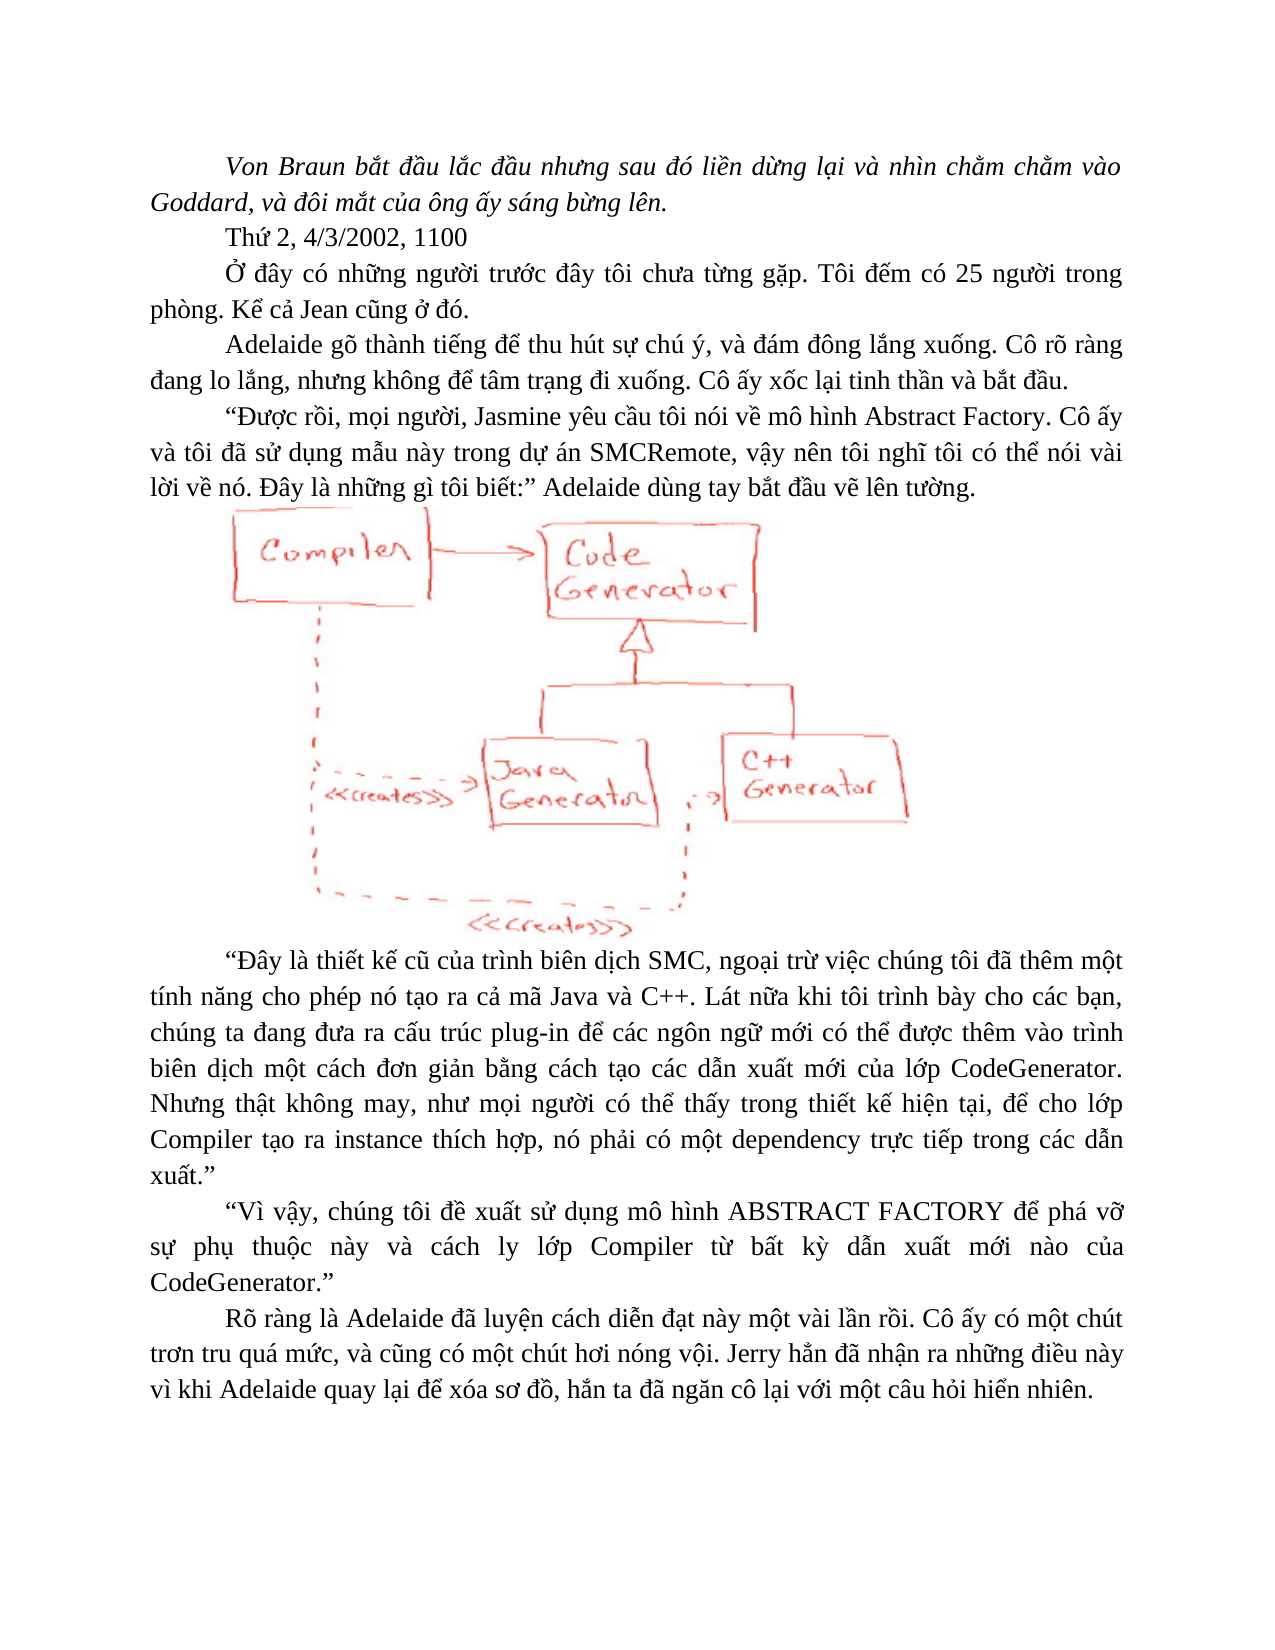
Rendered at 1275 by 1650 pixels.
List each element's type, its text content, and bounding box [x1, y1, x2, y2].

text “Vì vậy, chúng tôi đề xuất sử dụng mô hình ABSTRACT FACTORY để phá vỡ sự phụ thuộc này và cách ly lớp Compiler từ bất kỳ dẫn xuất mới nào của CodeGenerator.” [150, 1194, 1125, 1297]
text Adelaide gõ thành tiếng để thu hút sự chú ý, và đám đông lắng xuống. Cô rõ ràng đang lo lắng, nhưng không để tâm trạng đi xuống. Cô ấy xốc lại tinh thần và bắt đầu. [150, 329, 1125, 396]
text “Được rồi, mọi người, Jasmine yêu cầu tôi nói về mô hình Abstract Factory. Cô ấy và tôi đã sử dụng mẫu này trong dự án SMCRemote, vậy nên tôi nghĩ tôi có thể nói vài lời về nó. Đây là những gì tôi biết:” Adelaide dùng tay bắt đầu vẽ lên tường. [150, 400, 1125, 503]
text Rõ ràng là Adelaide đã luyện cách diễn đạt này một vài lần rồi. Cô ấy có một chút trơn tru quá mức, và cũng có một chút hơi nóng vội. Jerry hẳn đã nhận ra những điều này vì khi Adelaide quay lại để xóa sơ đồ, hắn ta đã ngăn cô lại với một câu hỏi hiển nhiên. [150, 1302, 1125, 1431]
text “Đây là thiết kế cũ của trình biên dịch SMC, ngoại trừ việc chúng tôi đã thêm một tính năng cho phép nó tạo ra cả mã Java và C++. Lát nữa khi tôi trình bày cho các bạn, chúng ta đang đưa ra cấu trúc plug-in để các ngôn ngữ mới có thể được thêm vào trình biên dịch một cách đơn giản bằng cách tạo các dẫn xuất mới của lớp CodeGenerator. Nhưng thật không may, như mọi người có thể thấy trong thiết kế hiện tại, để cho lớp Compiler tạo ra instance thích hợp, nó phải có một dependency trực tiếp trong các dẫn xuất.” [150, 944, 1125, 1190]
text Thứ 2, 4/3/2002, 1100 [150, 221, 1125, 253]
picture [225, 507, 917, 941]
text Von Braun bắt đầu lắc đầu nhưng sau đó liền dừng lại và nhìn chằm chằm vào Goddard, và đôi mắt của ông ấy sáng bừng lên. [150, 150, 1125, 217]
text Ở đây có những người trước đây tôi chưa từng gặp. Tôi đếm có 25 người trong phòng. Kể cả Jean cũng ở đó. [150, 257, 1125, 324]
